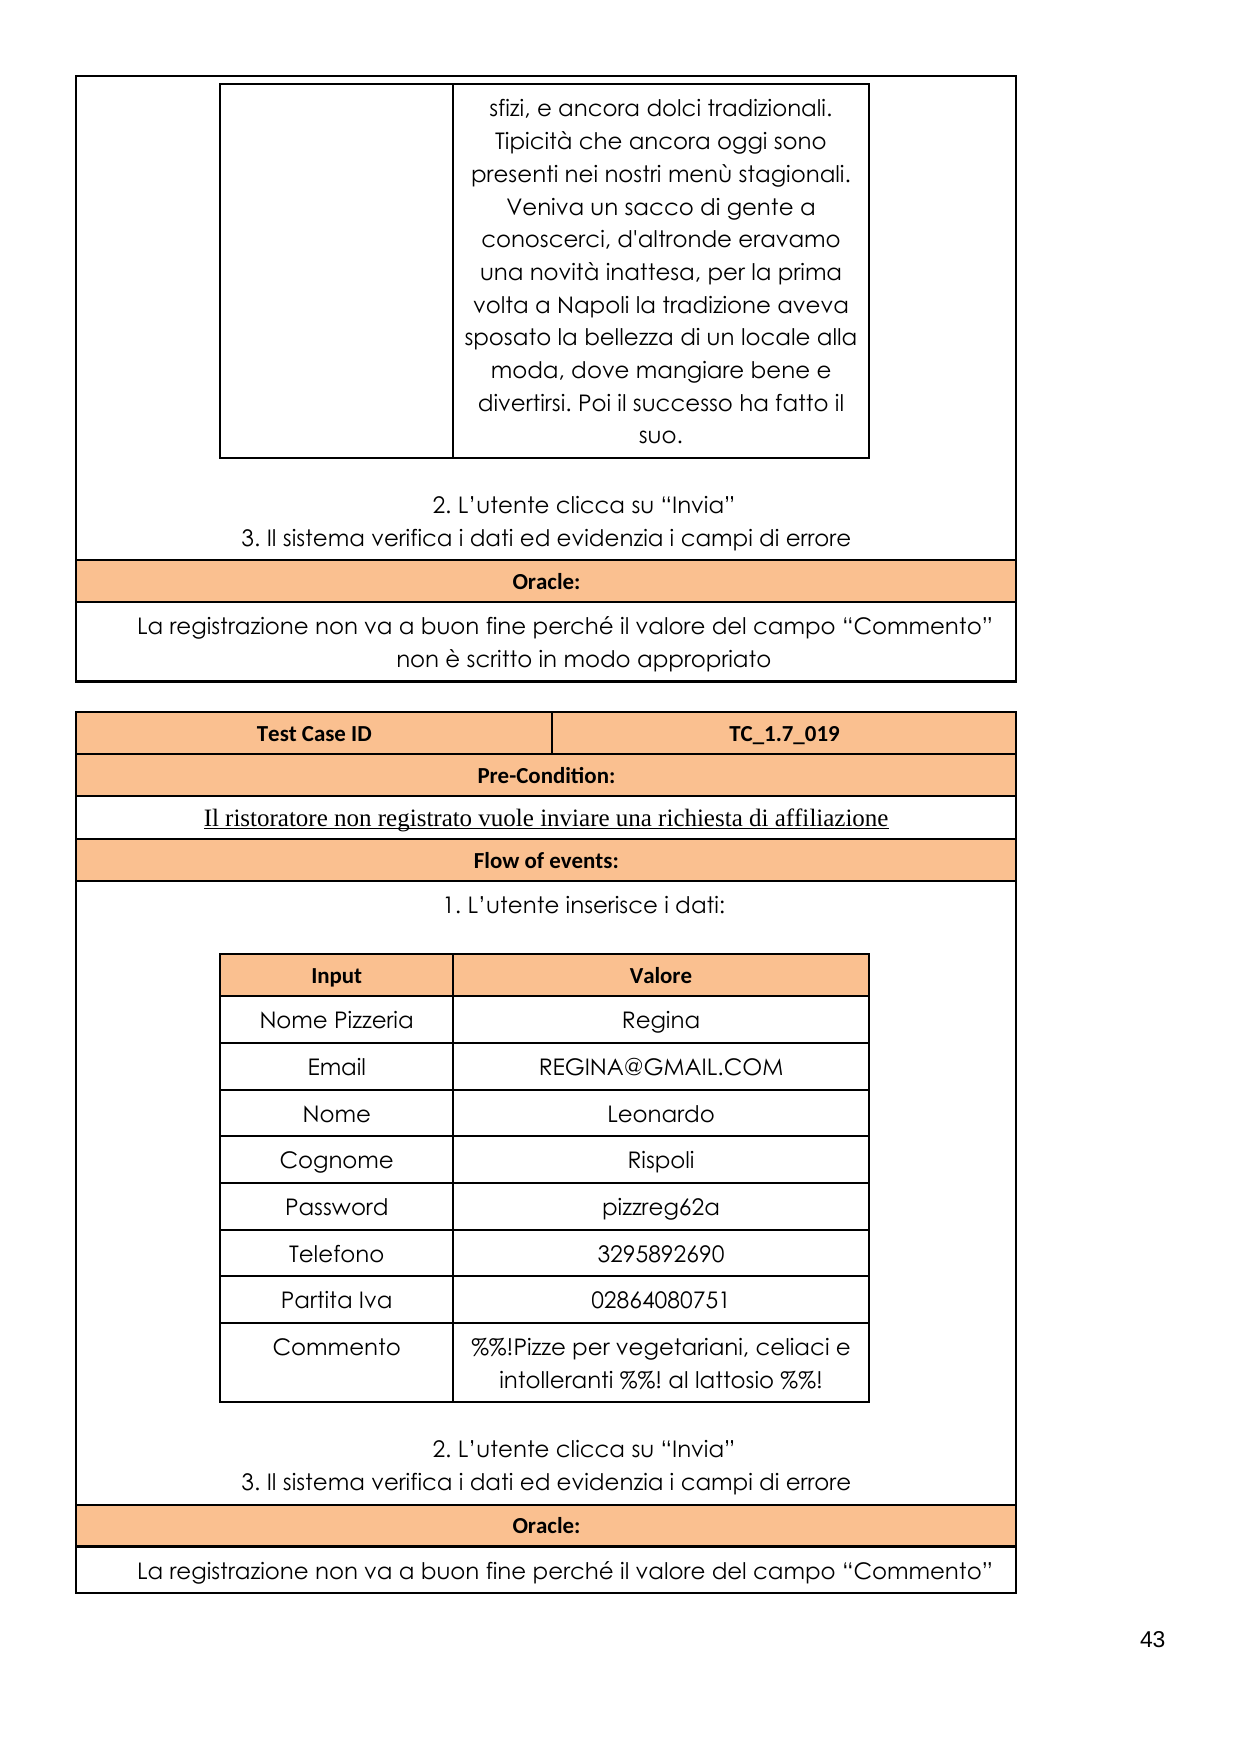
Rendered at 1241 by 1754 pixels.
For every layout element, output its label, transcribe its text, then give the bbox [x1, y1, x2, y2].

table_header Test Case ID [77, 713, 551, 753]
table_cell La registrazione non va a buon fine perché il valore del campo “Commento” non è scritto in modo appropriato [77, 603, 1015, 680]
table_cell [77, 882, 1015, 1503]
table_cell Il ristoratore non registrato vuole inviare una richiesta di affiliazione [77, 797, 1015, 838]
table_cell Pre-Condition: [77, 755, 1015, 795]
table_cell Flow of events: [77, 840, 1015, 880]
table_header TC_1.7_019 [553, 713, 1015, 753]
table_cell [77, 77, 1015, 559]
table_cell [77, 1548, 1015, 1592]
table_cell Oracle: [77, 561, 1015, 601]
table_cell Oracle: [77, 1506, 1015, 1545]
